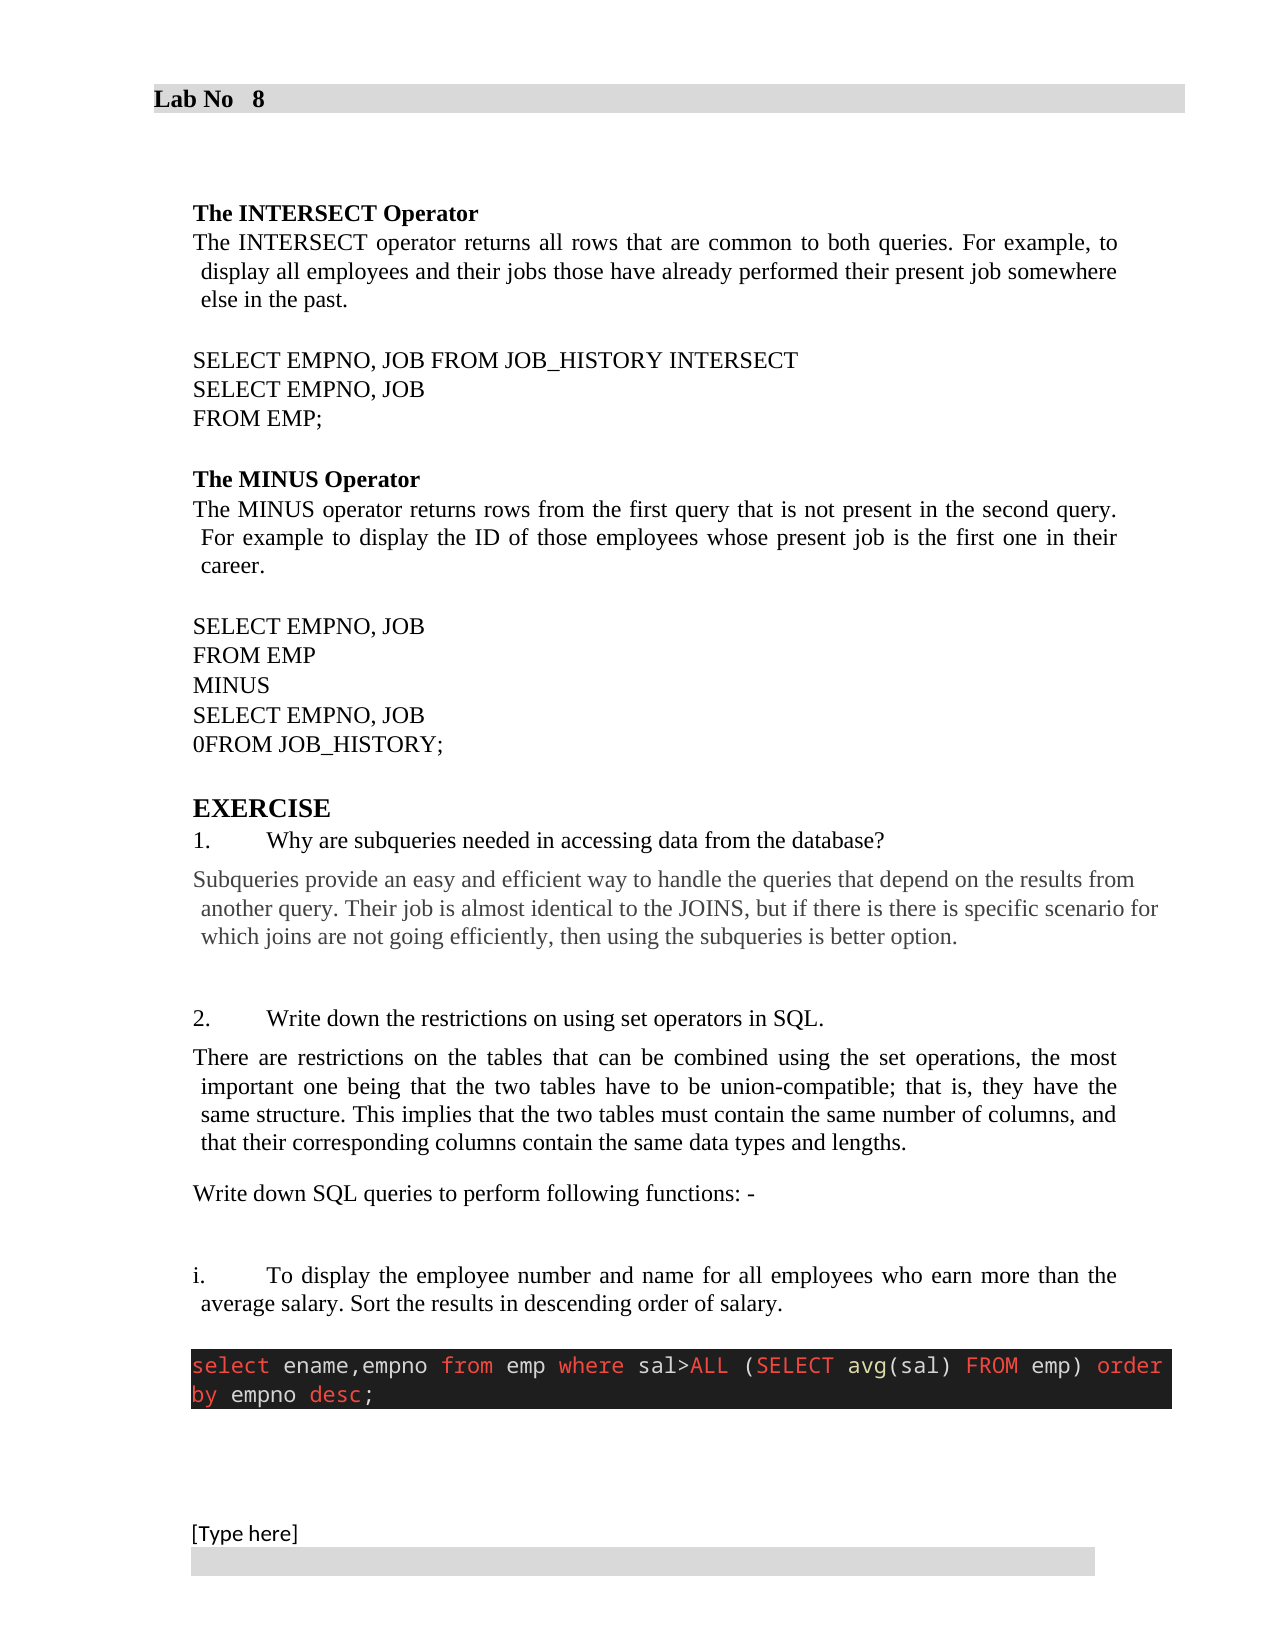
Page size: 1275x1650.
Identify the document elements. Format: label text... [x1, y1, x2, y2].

text 0FROM JOB_HISTORY; [193, 730, 1119, 758]
text FROM EMP [193, 642, 1119, 669]
text The MINUS operator returns rows from the first query that is not present in the second query. For example to display the ID of those employees whose present job is the first one in their career. [193, 495, 1119, 579]
text There are restrictions on the tables that can be combined using the set operations, the most important one being that the two tables have to be union-compatible; that is, they have the same structure. This implies that the two tables must contain the same number of columns, and that their corresponding columns contain the same data types and lengths. [193, 1043, 1119, 1156]
text The INTERSECT Operator [193, 198, 1119, 226]
text SELECT EMPNO, JOB [193, 701, 1119, 728]
list Write down the restrictions on using set operators in SQL. [193, 1004, 1119, 1031]
text Write down SQL queries to perform following functions: - [193, 1179, 1119, 1207]
text Subqueries provide an easy and efficient way to handle the queries that depend on the results from another query. Their job is almost identical to the JOINS, but if there is there is specific scenario for which joins are not going efficiently, then using the subqueries is better option. [193, 866, 1166, 950]
text SELECT EMPNO, JOB [193, 612, 1119, 639]
list Why are subqueries needed in accessing data from the database? [193, 826, 1119, 853]
list To display the employee number and name for all employees who earn more than the average salary. Sort the results in descending order of salary. [193, 1261, 1119, 1317]
text FROM EMP; [193, 404, 1119, 432]
text The INTERSECT operator returns all rows that are common to both queries. For example, to display all employees and their jobs those have already performed their present job somewhere else in the past. [193, 228, 1119, 313]
text select ename,empno from emp where sal>ALL (SELECT avg(sal) FROM emp) order by empno desc; [191, 1349, 1172, 1409]
text SELECT EMPNO, JOB FROM JOB_HISTORY INTERSECT [193, 346, 1119, 373]
text EXERCISE [193, 792, 1119, 823]
text MINUS [193, 671, 1119, 699]
text The MINUS Operator [193, 465, 1119, 492]
text SELECT EMPNO, JOB [193, 374, 1119, 402]
